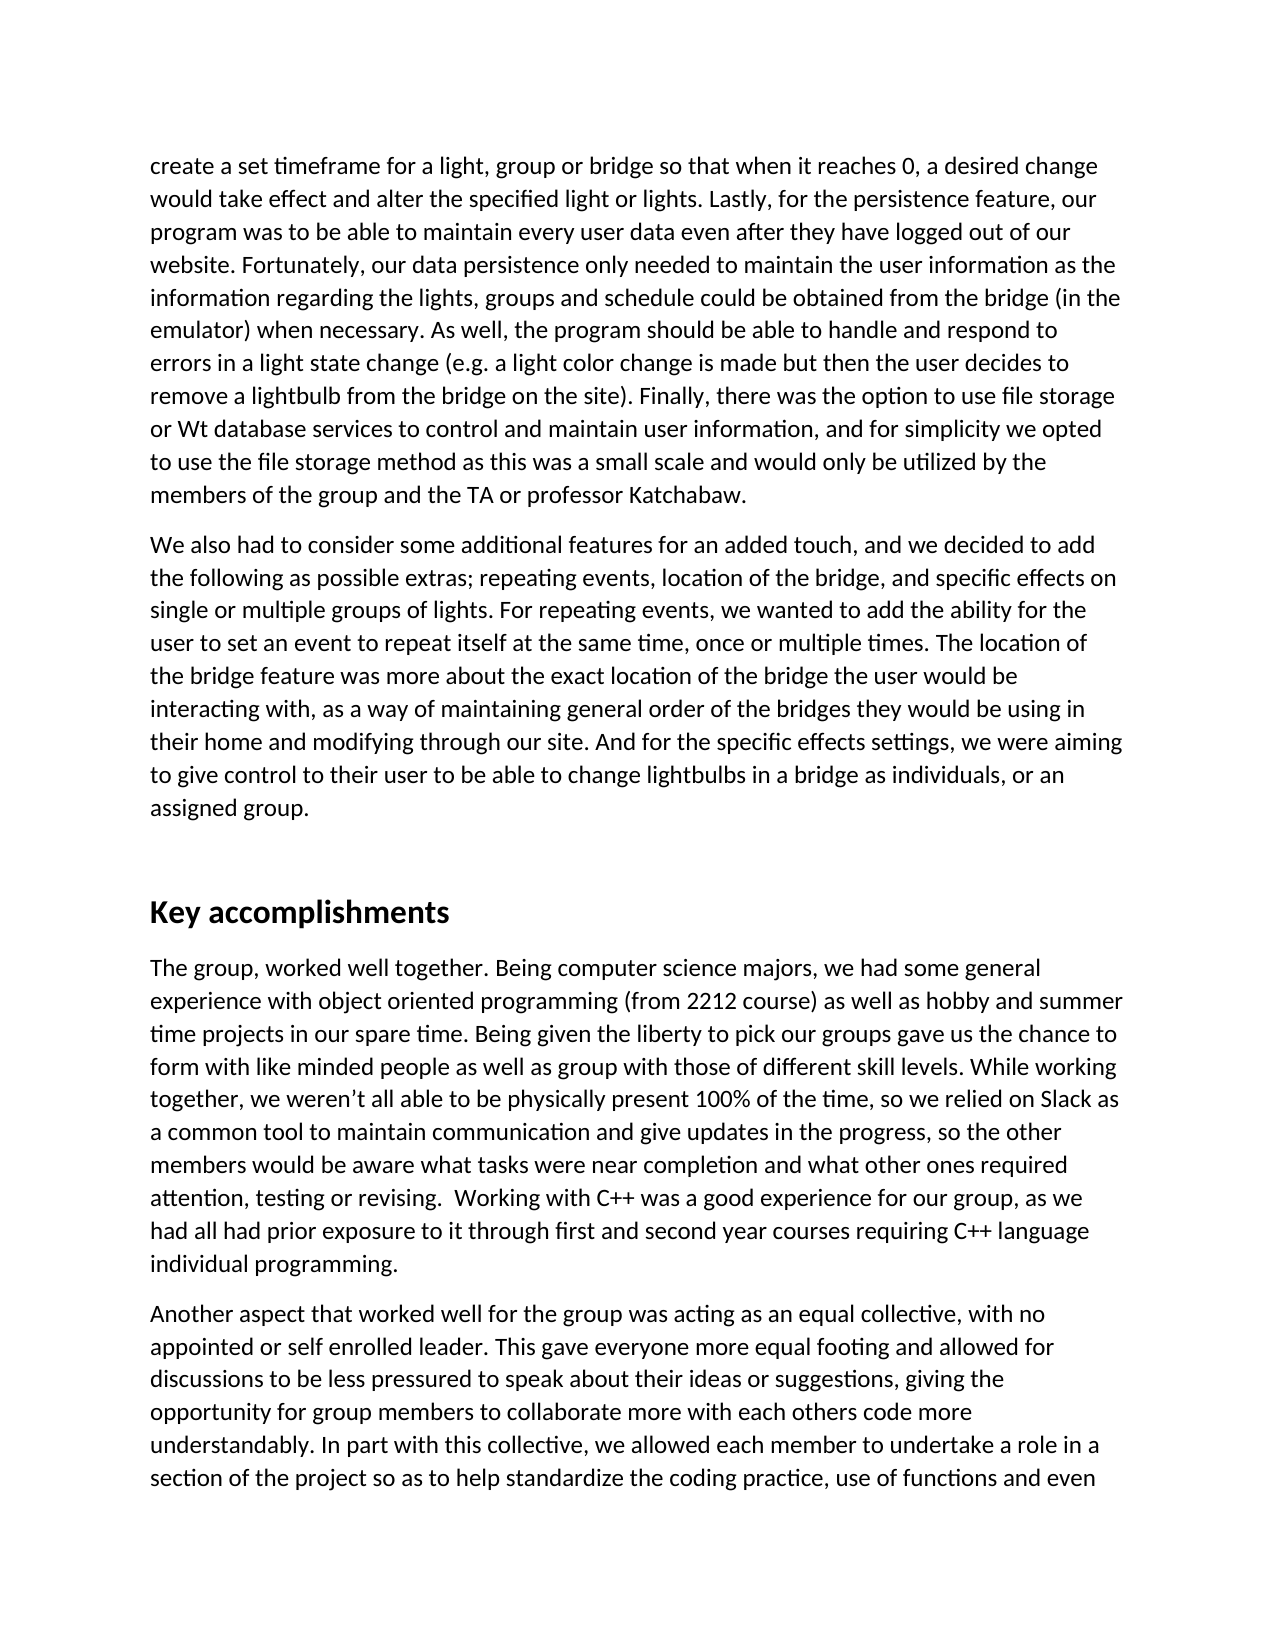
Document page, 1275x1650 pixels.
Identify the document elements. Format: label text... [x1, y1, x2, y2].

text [150, 1298, 1125, 1493]
text We also had to consider some additional features for an added touch, and we decided to add the following as possible extras; repeating events, location of the bridge, and specific effects on single or multiple groups of lights. For repeating events, we wanted to add the ability for the user to set an event to repeat itself at the same time, once or multiple times. The location of the bridge feature was more about the exact location of the bridge the user would be interacting with, as a way of maintaining general order of the bridges they would be using in their home and modifying through our site. And for the specific effects settings, we were aiming to give control to their user to be able to change lightbulbs in a bridge as individuals, or an assigned group. [150, 529, 1125, 823]
text The group, worked well together. Being computer science majors, we had some general experience with object oriented programming (from 2212 course) as well as hobby and summer time projects in our spare time. Being given the liberty to pick our groups gave us the chance to form with like minded people as well as group with those of different skill levels. While working together, we weren’t all able to be physically present 100% of the time, so we relied on Slack as a common tool to maintain communication and give updates in the progress, so the other members would be aware what tasks were near completion and what other ones required attention, testing or revising. Working with C++ was a good experience for our group, as we had all had prior exposure to it through first and second year courses requiring C++ language individual programming. [150, 952, 1125, 1279]
text Key accomplishments [150, 891, 1125, 932]
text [150, 150, 1125, 510]
